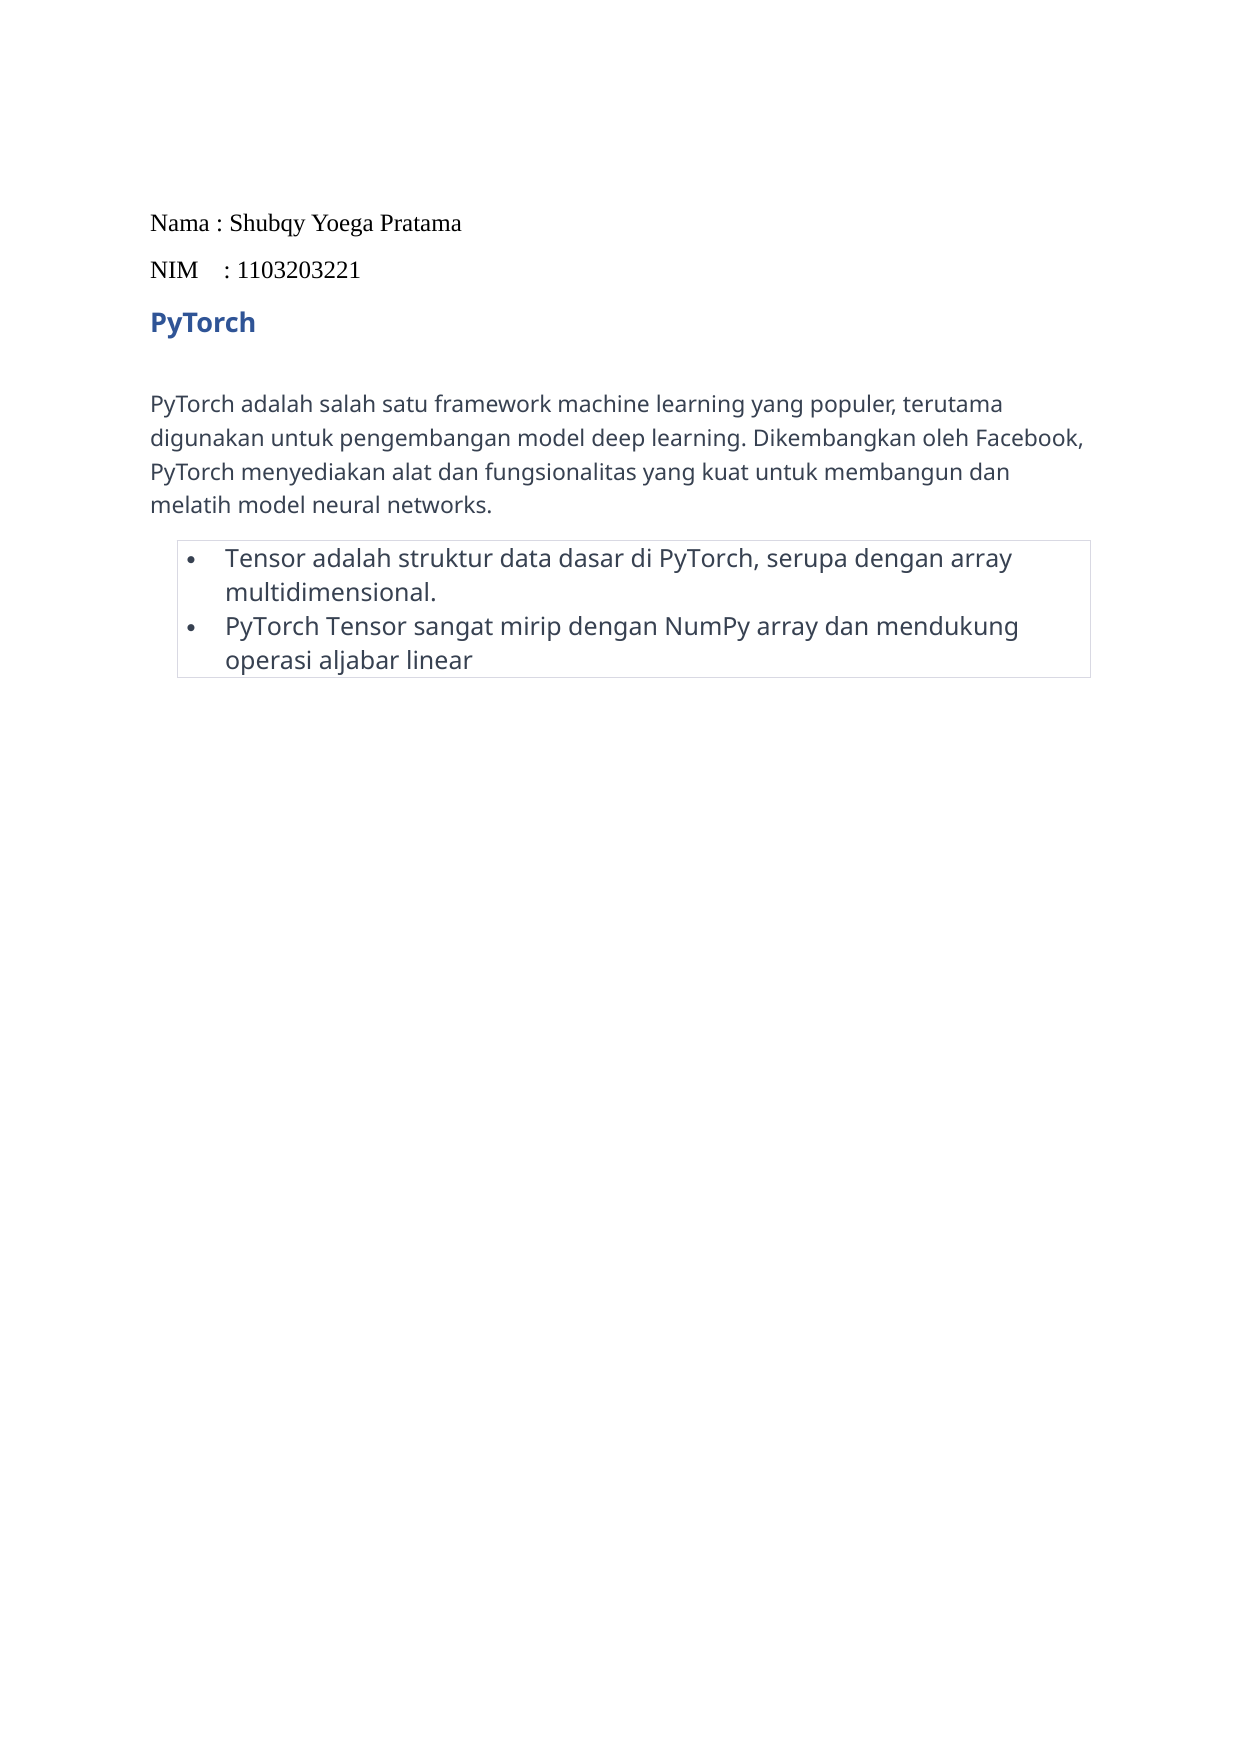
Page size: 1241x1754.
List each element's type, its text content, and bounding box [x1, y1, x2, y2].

text PyTorch adalah salah satu framework machine learning yang populer, terutama digunakan untuk pengembangan model deep learning. Dikembangkan oleh Facebook, PyTorch menyediakan alat dan fungsionalitas yang kuat untuk membangun dan melatih model neural networks. [150, 388, 1090, 521]
text NIM : 1103203221 [150, 256, 1090, 284]
list Tensor adalah struktur data dasar di PyTorch, serupa dengan array multidimensional. [178, 541, 1090, 608]
subtitle PyTorch [150, 303, 1090, 340]
list PyTorch Tensor sangat mirip dengan NumPy array dan mendukung operasi aljabar linear [178, 608, 1090, 677]
text Nama : Shubqy Yoega Pratama [150, 208, 1090, 237]
